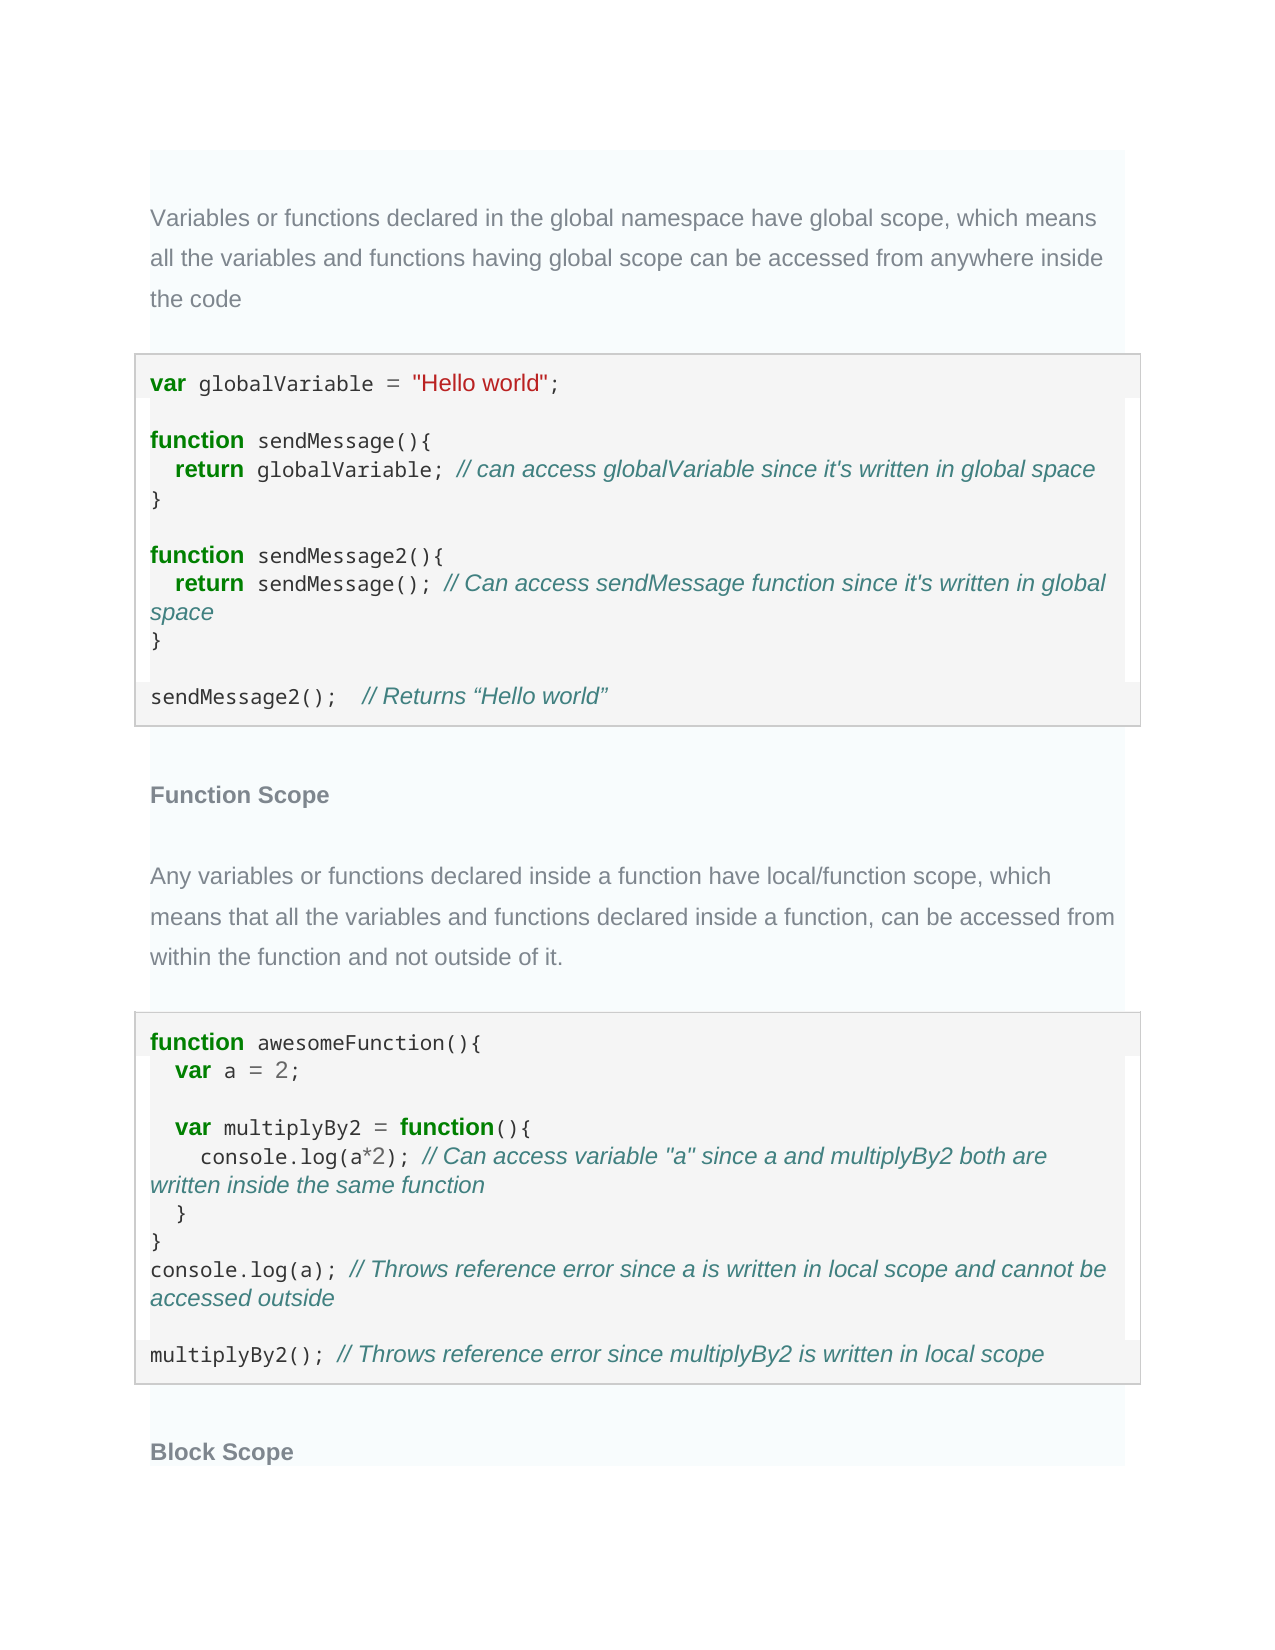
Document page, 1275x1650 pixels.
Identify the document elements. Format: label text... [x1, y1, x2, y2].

text } [150, 1227, 1125, 1255]
text } [150, 1198, 1125, 1227]
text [150, 1385, 1125, 1466]
text console.log(a*2); // Can access variable "a" since a and multiplyBy2 both are written inside the same function [150, 1142, 1125, 1198]
text multiplyBy2(); // Throws reference error since multiplyBy2 is written in local scope [136, 1324, 1140, 1383]
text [150, 150, 1125, 353]
text return sendMessage(); // Can access sendMessage function since it's written in global space [150, 569, 1125, 625]
text var multiplyBy2 = function(){ [150, 1113, 1125, 1142]
text var a = 2; [150, 1056, 1125, 1085]
text function awesomeFunction(){ [136, 1013, 1140, 1056]
text console.log(a); // Throws reference error since a is written in local scope and cannot be accessed outside [150, 1255, 1125, 1311]
text function sendMessage(){ [150, 426, 1125, 455]
text sendMessage2(); // Returns “Hello world” [136, 666, 1140, 725]
text return globalVariable; // can access globalVariable since it's written in global space [150, 455, 1125, 484]
text } [150, 625, 1125, 654]
text Function Scope Any variables or functions declared inside a function have local/function scope, which means that all the variables and functions declared inside a function, can be accessed from within the function and not outside of it. [150, 727, 1125, 1011]
text } [150, 484, 1125, 512]
text function sendMessage2(){ [150, 541, 1125, 569]
text var globalVariable = "Hello world"; [136, 355, 1140, 398]
